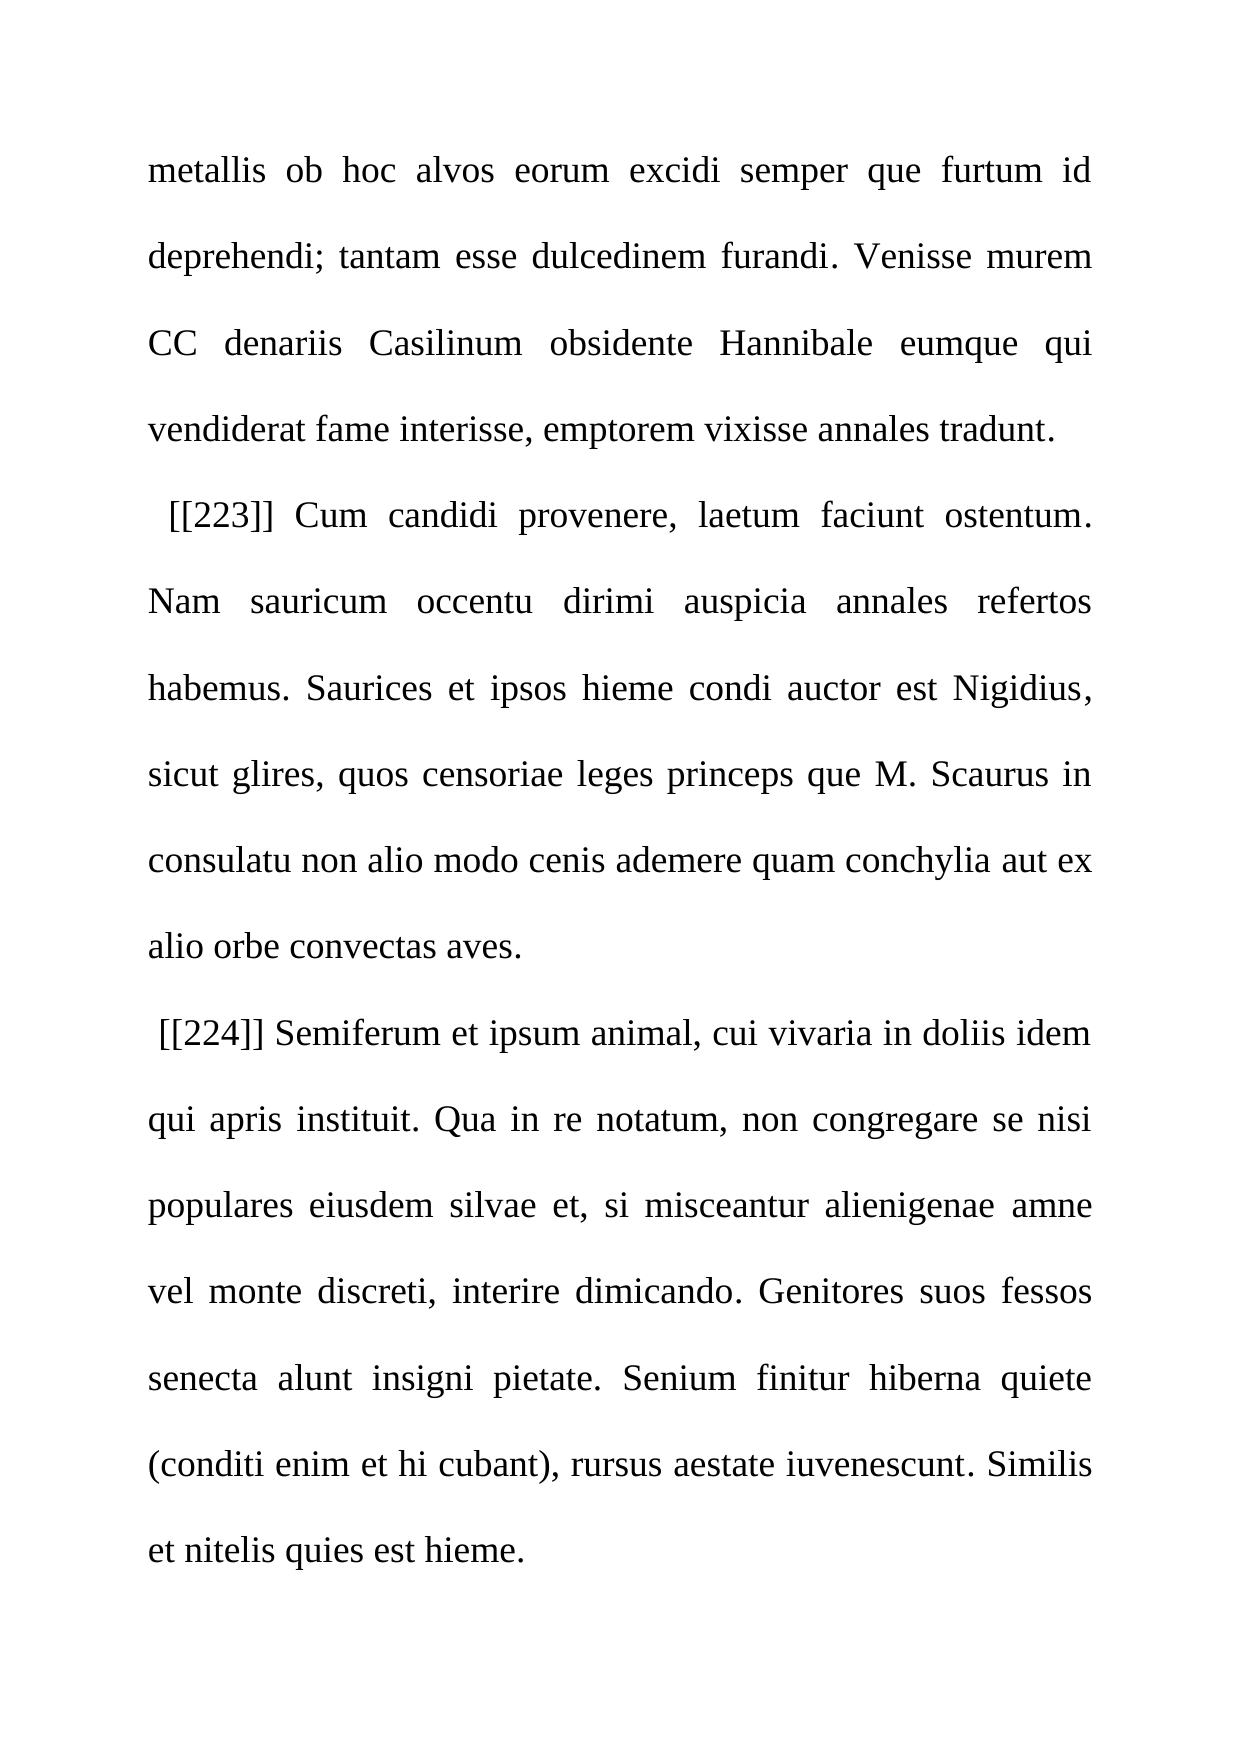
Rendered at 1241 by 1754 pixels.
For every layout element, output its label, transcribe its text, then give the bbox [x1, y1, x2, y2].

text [148, 148, 1093, 449]
text [[223]] Cum candidi provenere, laetum faciunt ostentum. Nam sauricum occentu dirimi auspicia annales refertos habemus. Saurices et ipsos hieme condi auctor est Nigidius, sicut glires, quos censoriae leges princeps que M. Scaurus in consulatu non alio modo cenis ademere quam conchylia aut ex alio orbe convectas aves. [148, 493, 1093, 967]
text [[224]] Semiferum et ipsum animal, cui vivaria in doliis idem qui apris instituit. Qua in re notatum, non congregare se nisi populares eiusdem silvae et, si misceantur alienigenae amne vel monte discreti, interire dimicando. Genitores suos fessos senecta alunt insigni pietate. Senium finitur hiberna quiete (conditi enim et hi cubant), rursus aestate iuvenescunt. Similis et nitelis quies est hieme. [148, 1010, 1093, 1571]
